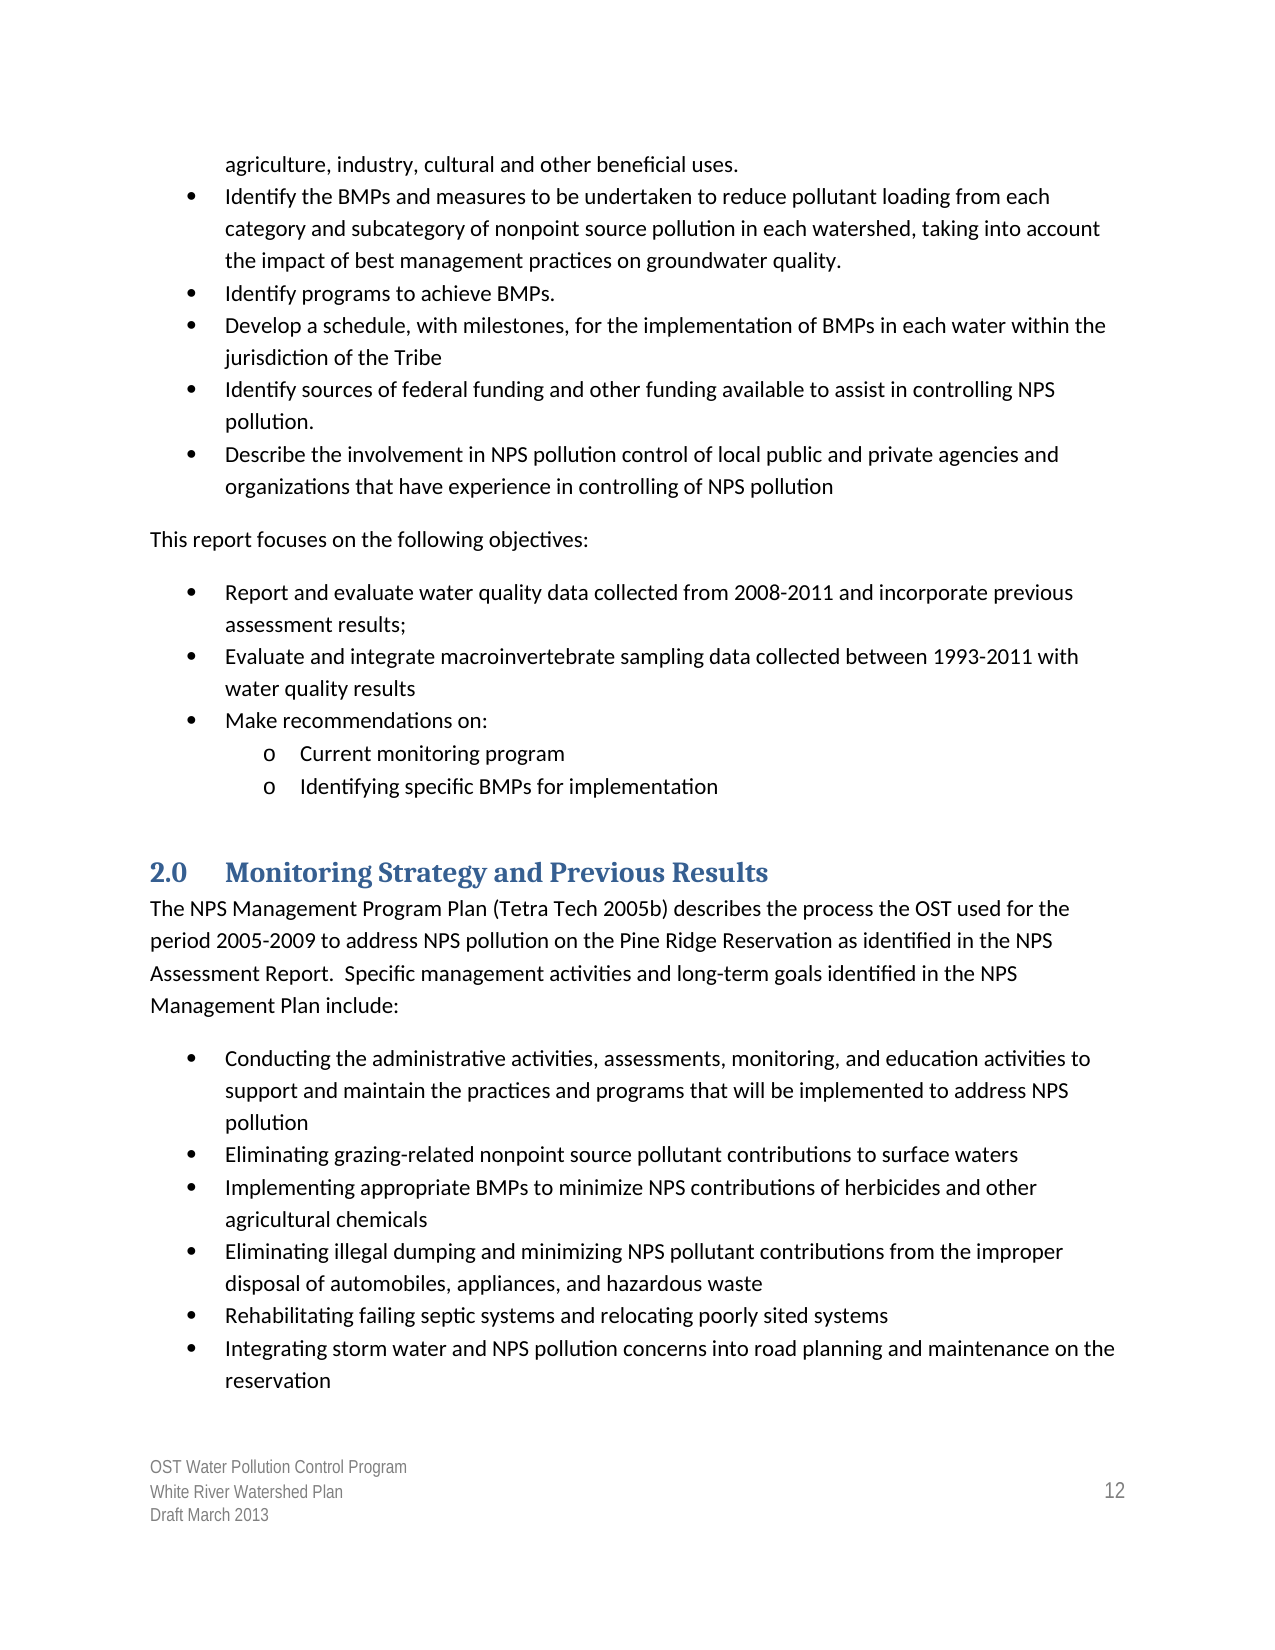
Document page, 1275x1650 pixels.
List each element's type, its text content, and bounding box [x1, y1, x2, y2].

list Eliminating illegal dumping and minimizing NPS pollutant contributions from the improper disposal of automobiles, appliances, and hazardous waste [187, 1237, 1125, 1297]
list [187, 150, 1125, 178]
list Eliminating grazing-related nonpoint source pollutant contributions to surface waters [187, 1141, 1125, 1169]
list Develop a schedule, with milestones, for the implementation of BMPs in each water within the jurisdiction of the Tribe [187, 311, 1125, 371]
subtitle 2.0 Monitoring Strategy and Previous Results [150, 856, 1125, 889]
list Report and evaluate water quality data collected from 2008-2011 and incorporate previous assessment results; [187, 578, 1125, 638]
list Integrating storm water and NPS pollution concerns into road planning and maintenance on the reservation [187, 1334, 1125, 1394]
list Identify the BMPs and measures to be undertaken to reduce pollutant loading from each category and subcategory of nonpoint source pollution in each watershed, taking into account the impact of best management practices on groundwater quality. [187, 182, 1125, 274]
text The NPS Management Program Plan (Tetra Tech 2005b) describes the process the OST used for the period 2005-2009 to address NPS pollution on the Pine Ridge Reservation as identified in the NPS Assessment Report. Specific management activities and long-term goals identified in the NPS Management Plan include: [150, 894, 1125, 1019]
list Identifying specific BMPs for implementation [262, 772, 1125, 802]
list Implementing appropriate BMPs to minimize NPS contributions of herbicides and other agricultural chemicals [187, 1173, 1125, 1233]
list Current monitoring program [262, 739, 1125, 768]
list Identify programs to achieve BMPs. [187, 279, 1125, 307]
list Identify sources of federal funding and other funding available to assist in controlling NPS pollution. [187, 375, 1125, 436]
text This report focuses on the following objectives: [150, 525, 1125, 553]
list Conducting the administrative activities, assessments, monitoring, and education activities to support and maintain the practices and programs that will be implemented to address NPS pollution [187, 1044, 1125, 1136]
list Rehabilitating failing septic systems and relocating poorly sited systems [187, 1302, 1125, 1329]
list Describe the involvement in NPS pollution control of local public and private agencies and organizations that have experience in controlling of NPS pollution [187, 440, 1125, 500]
list Make recommendations on: [187, 707, 1125, 735]
list Evaluate and integrate macroinvertebrate sampling data collected between 1993-2011 with water quality results [187, 642, 1125, 702]
